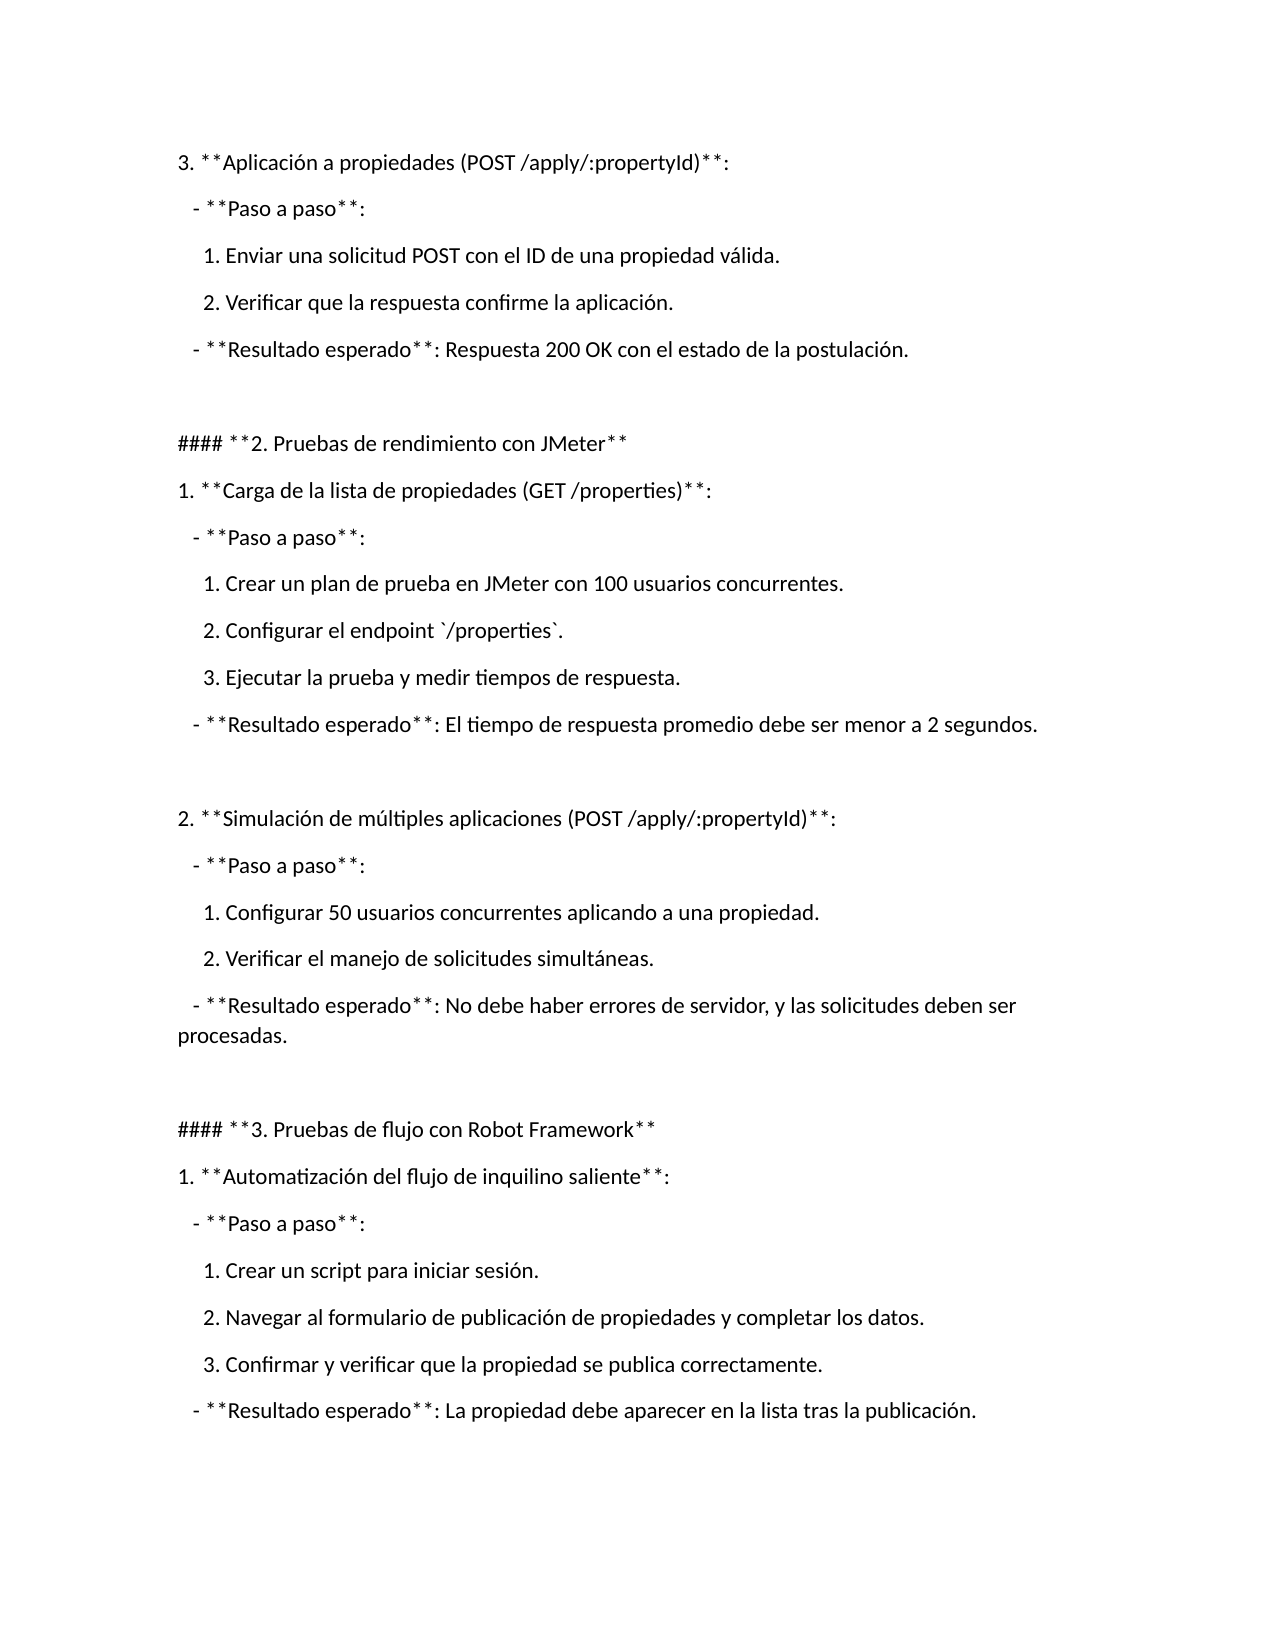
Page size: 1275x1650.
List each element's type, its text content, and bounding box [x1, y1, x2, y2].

text - **Paso a paso**: [177, 194, 1098, 222]
text 1. Crear un plan de prueba en JMeter con 100 usuarios concurrentes. [177, 569, 1098, 597]
text - **Paso a paso**: [177, 1209, 1098, 1237]
text 1. Configurar 50 usuarios concurrentes aplicando a una propiedad. [177, 898, 1098, 926]
text 2. Navegar al formulario de publicación de propiedades y completar los datos. [177, 1303, 1098, 1331]
text - **Resultado esperado**: No debe haber errores de servidor, y las solicitudes deben ser procesadas. [177, 991, 1098, 1049]
text 2. Verificar que la respuesta confirme la aplicación. [177, 288, 1098, 316]
text 1. Crear un script para iniciar sesión. [177, 1256, 1098, 1284]
text 3. Ejecutar la prueba y medir tiempos de respuesta. [177, 663, 1098, 691]
text #### **2. Pruebas de rendimiento con JMeter** [177, 429, 1098, 457]
text 2. **Simulación de múltiples aplicaciones (POST /apply/:propertyId)**: [177, 804, 1098, 832]
text 2. Verificar el manejo de solicitudes simultáneas. [177, 944, 1098, 972]
text 3. Confirmar y verificar que la propiedad se publica correctamente. [177, 1350, 1098, 1378]
text 2. Configurar el endpoint `/properties`. [177, 616, 1098, 644]
text 1. **Carga de la lista de propiedades (GET /properties)**: [177, 476, 1098, 504]
text 1. Enviar una solicitud POST con el ID de una propiedad válida. [177, 241, 1098, 269]
text - **Resultado esperado**: La propiedad debe aparecer en la lista tras la publicación. [177, 1397, 1098, 1424]
text - **Paso a paso**: [177, 523, 1098, 551]
text 1. **Automatización del flujo de inquilino saliente**: [177, 1162, 1098, 1190]
text #### **3. Pruebas de flujo con Robot Framework** [177, 1115, 1098, 1143]
text - **Resultado esperado**: Respuesta 200 OK con el estado de la postulación. [177, 335, 1098, 363]
text - **Paso a paso**: [177, 851, 1098, 879]
text - **Resultado esperado**: El tiempo de respuesta promedio debe ser menor a 2 segundos. [177, 710, 1098, 738]
text 3. **Aplicación a propiedades (POST /apply/:propertyId)**: [177, 148, 1098, 176]
